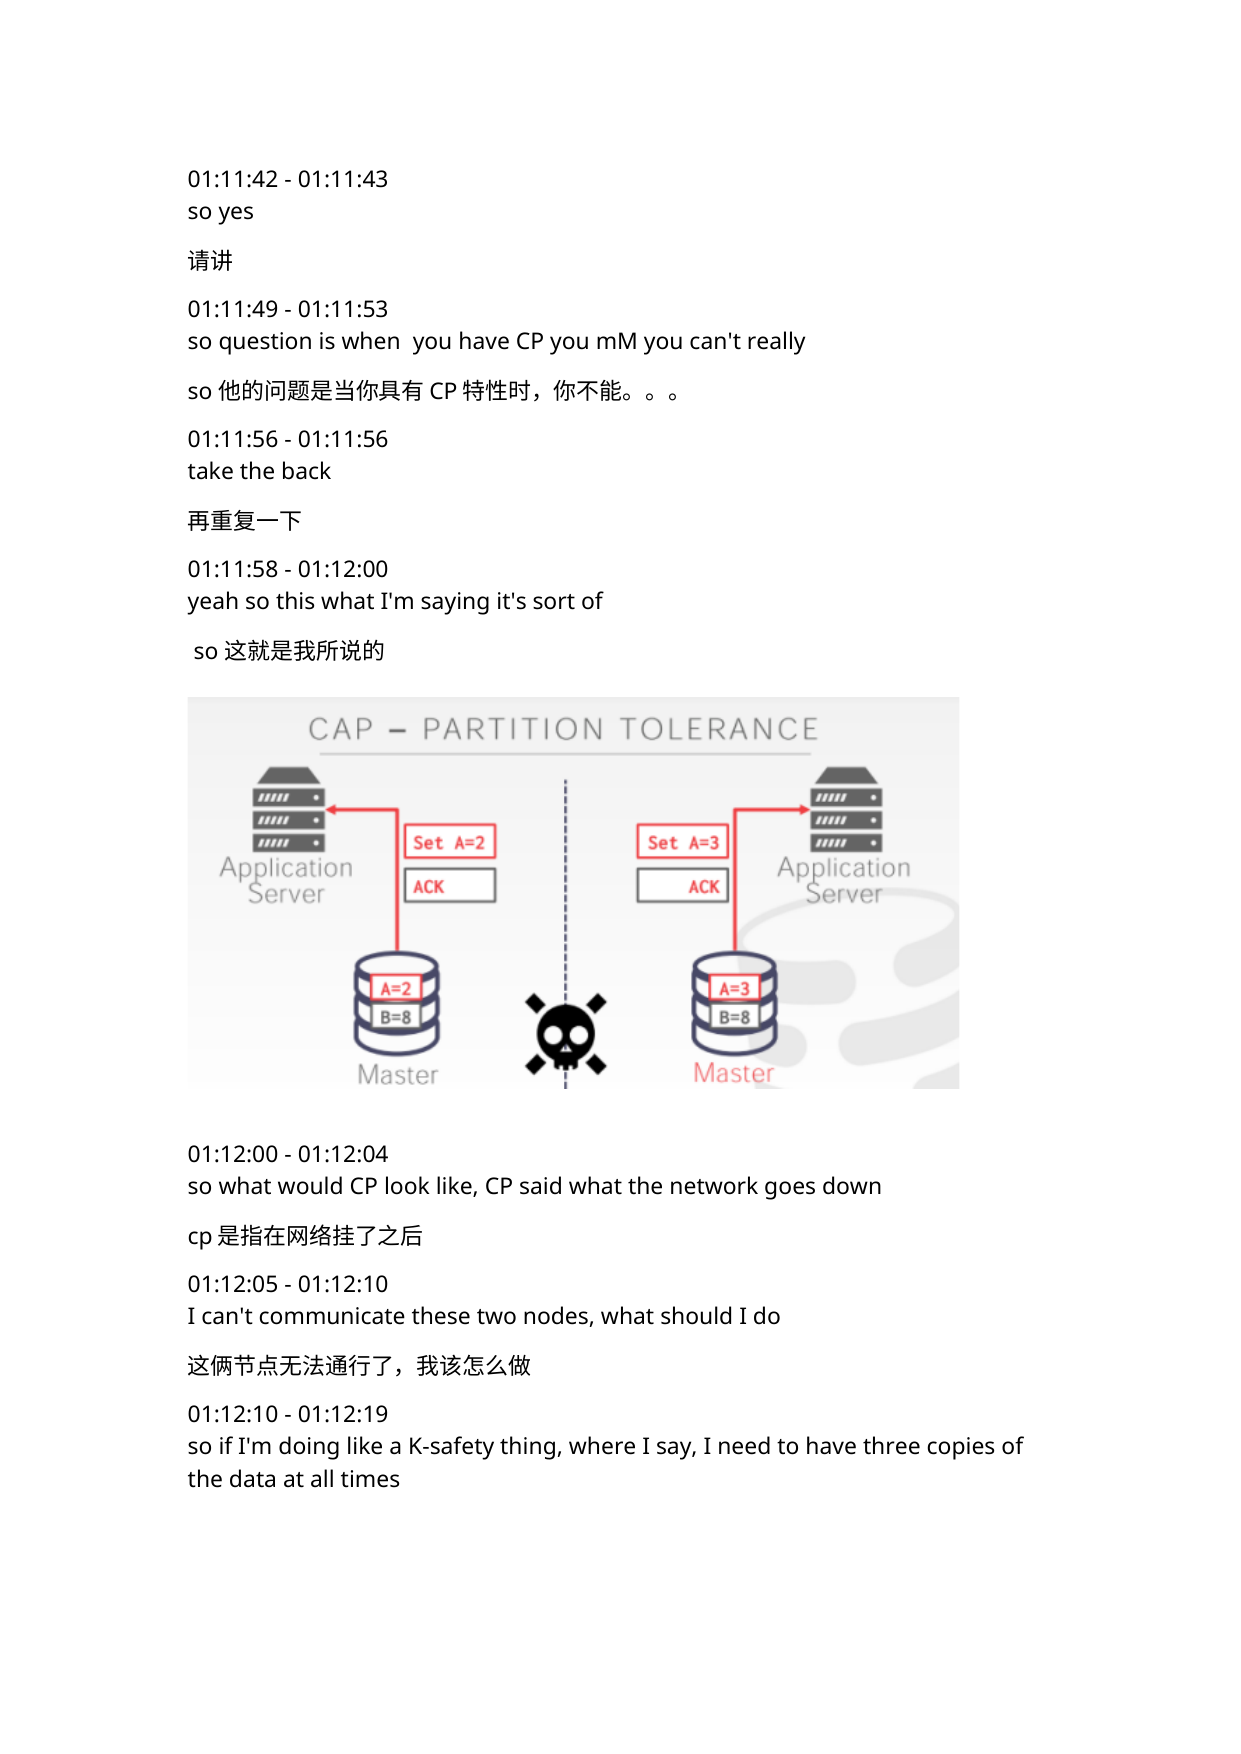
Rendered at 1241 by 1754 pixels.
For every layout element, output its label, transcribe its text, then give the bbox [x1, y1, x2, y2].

text yeah so this what I'm saying it's sort of [187, 584, 1053, 617]
text I can't communicate these two nodes, what should I do [187, 1299, 1053, 1332]
text take the back [187, 454, 1053, 487]
text 01:12:05 - 01:12:10 [187, 1267, 1053, 1299]
text so question is when you have CP you mM you can't really [187, 324, 1053, 357]
text 01:12:10 - 01:12:19 [187, 1397, 1053, 1429]
text 这俩节点无法通行了，我该怎么做 [187, 1332, 1053, 1397]
text cp是指在网络挂了之后 [187, 1202, 1053, 1267]
text so 这就是我所说的 [187, 617, 1053, 682]
picture [187, 697, 960, 1089]
text 01:11:58 - 01:12:00 [187, 552, 1053, 584]
text 01:11:42 - 01:11:43 [187, 162, 1053, 194]
text 01:12:00 - 01:12:04 [187, 1137, 1053, 1169]
text so yes [187, 194, 1053, 227]
text so if I'm doing like a K-safety thing, where I say, I need to have three copies of the data at all times [187, 1429, 1053, 1494]
text so 他的问题是当你具有CP特性时，你不能。。。 [187, 357, 1053, 422]
text 01:11:49 - 01:11:53 [187, 292, 1053, 324]
text 01:11:56 - 01:11:56 [187, 422, 1053, 454]
text so what would CP look like, CP said what the network goes down [187, 1169, 1053, 1202]
text 请讲 [187, 227, 1053, 292]
text 再重复一下 [187, 487, 1053, 552]
